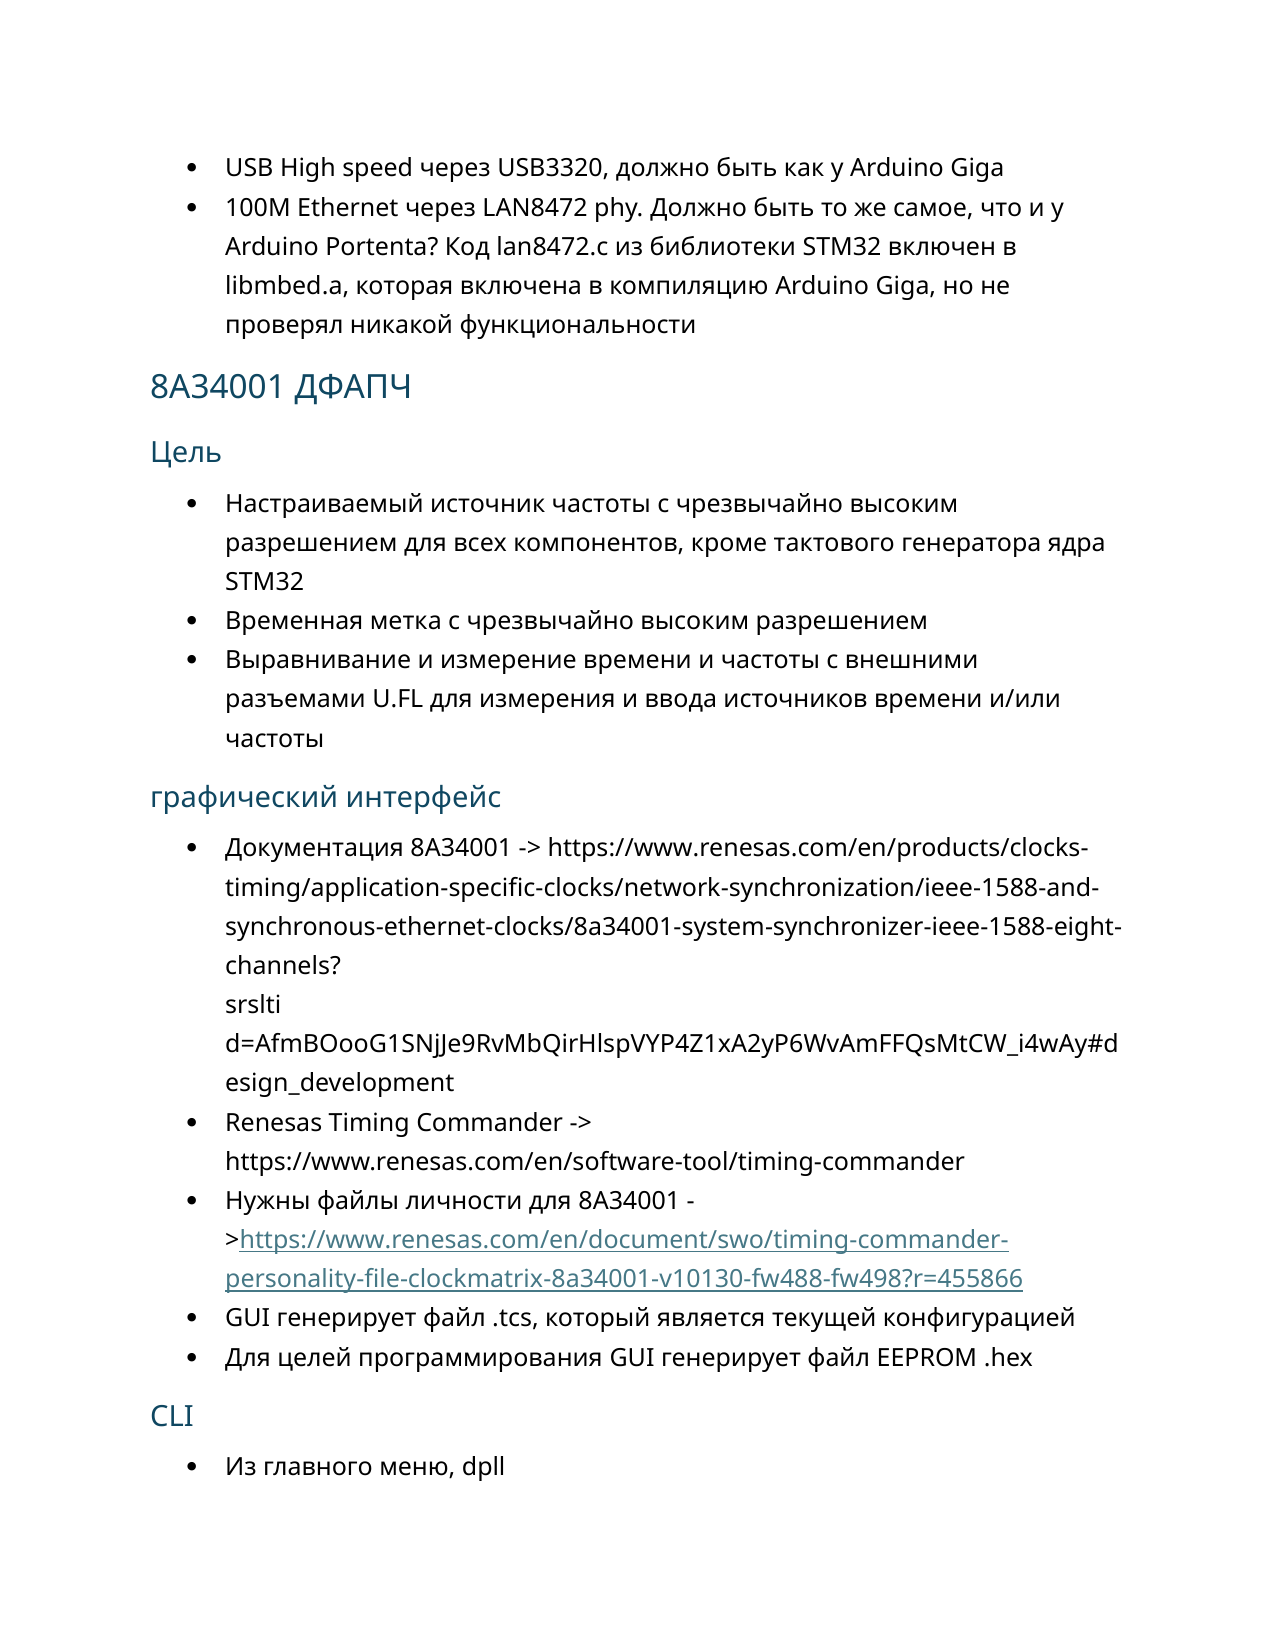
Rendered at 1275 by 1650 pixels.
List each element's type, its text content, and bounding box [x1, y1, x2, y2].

list Для целей программирования GUI генерирует файл EEPROM .hex [187, 1339, 1125, 1373]
subtitle графический интерфейс [150, 776, 1125, 816]
list Временная метка с чрезвычайно высоким разрешением [187, 603, 1125, 637]
subtitle 8A34001 ДФАПЧ [150, 362, 1125, 408]
list USB High speed через USB3320, должно быть как у Arduino Giga [187, 150, 1125, 184]
subtitle Цель [150, 431, 1125, 471]
list 100M Ethernet через LAN8472 phy. Должно быть то же самое, что и у Arduino Portenta? Код lan8472.c из библиотеки STM32 включен в libmbed.a, которая включена в компиляцию Arduino Giga, но не проверял никакой функциональности [187, 189, 1125, 341]
list Настраиваемый источник частоты с чрезвычайно высоким разрешением для всех компонентов, кроме тактового генератора ядра STM32 [187, 485, 1125, 598]
list Нужны файлы личности для 8A34001 ->https://www.renesas.com/en/document/swo/timing-commander-personality-file-clockmatrix-8a34001-v10130-fw488-fw498?r=455866 [187, 1183, 1125, 1295]
list GUI генерирует файл .tcs, который является текущей конфигурацией [187, 1300, 1125, 1334]
list Выравнивание и измерение времени и частоты с внешними разъемами U.FL для измерения и ввода источников времени и/или частоты [187, 642, 1125, 754]
list Из главного меню, dpll [187, 1449, 1125, 1483]
list Renesas Timing Commander -> https://www.renesas.com/en/software-tool/timing-commander [187, 1104, 1125, 1177]
subtitle CLI [150, 1395, 1125, 1435]
list Документация 8A34001 -> https://www.renesas.com/en/products/clocks-timing/application-specific-clocks/network-synchronization/ieee-1588-and-synchronous-ethernet-clocks/8a34001-system-synchronizer-ieee-1588-eight-channels?srsltid=AfmBOooG1SNjJe9RvMbQirHlspVYP4Z1xA2yP6WvAmFFQsMtCW_i4wAy#design_development [187, 830, 1125, 1099]
